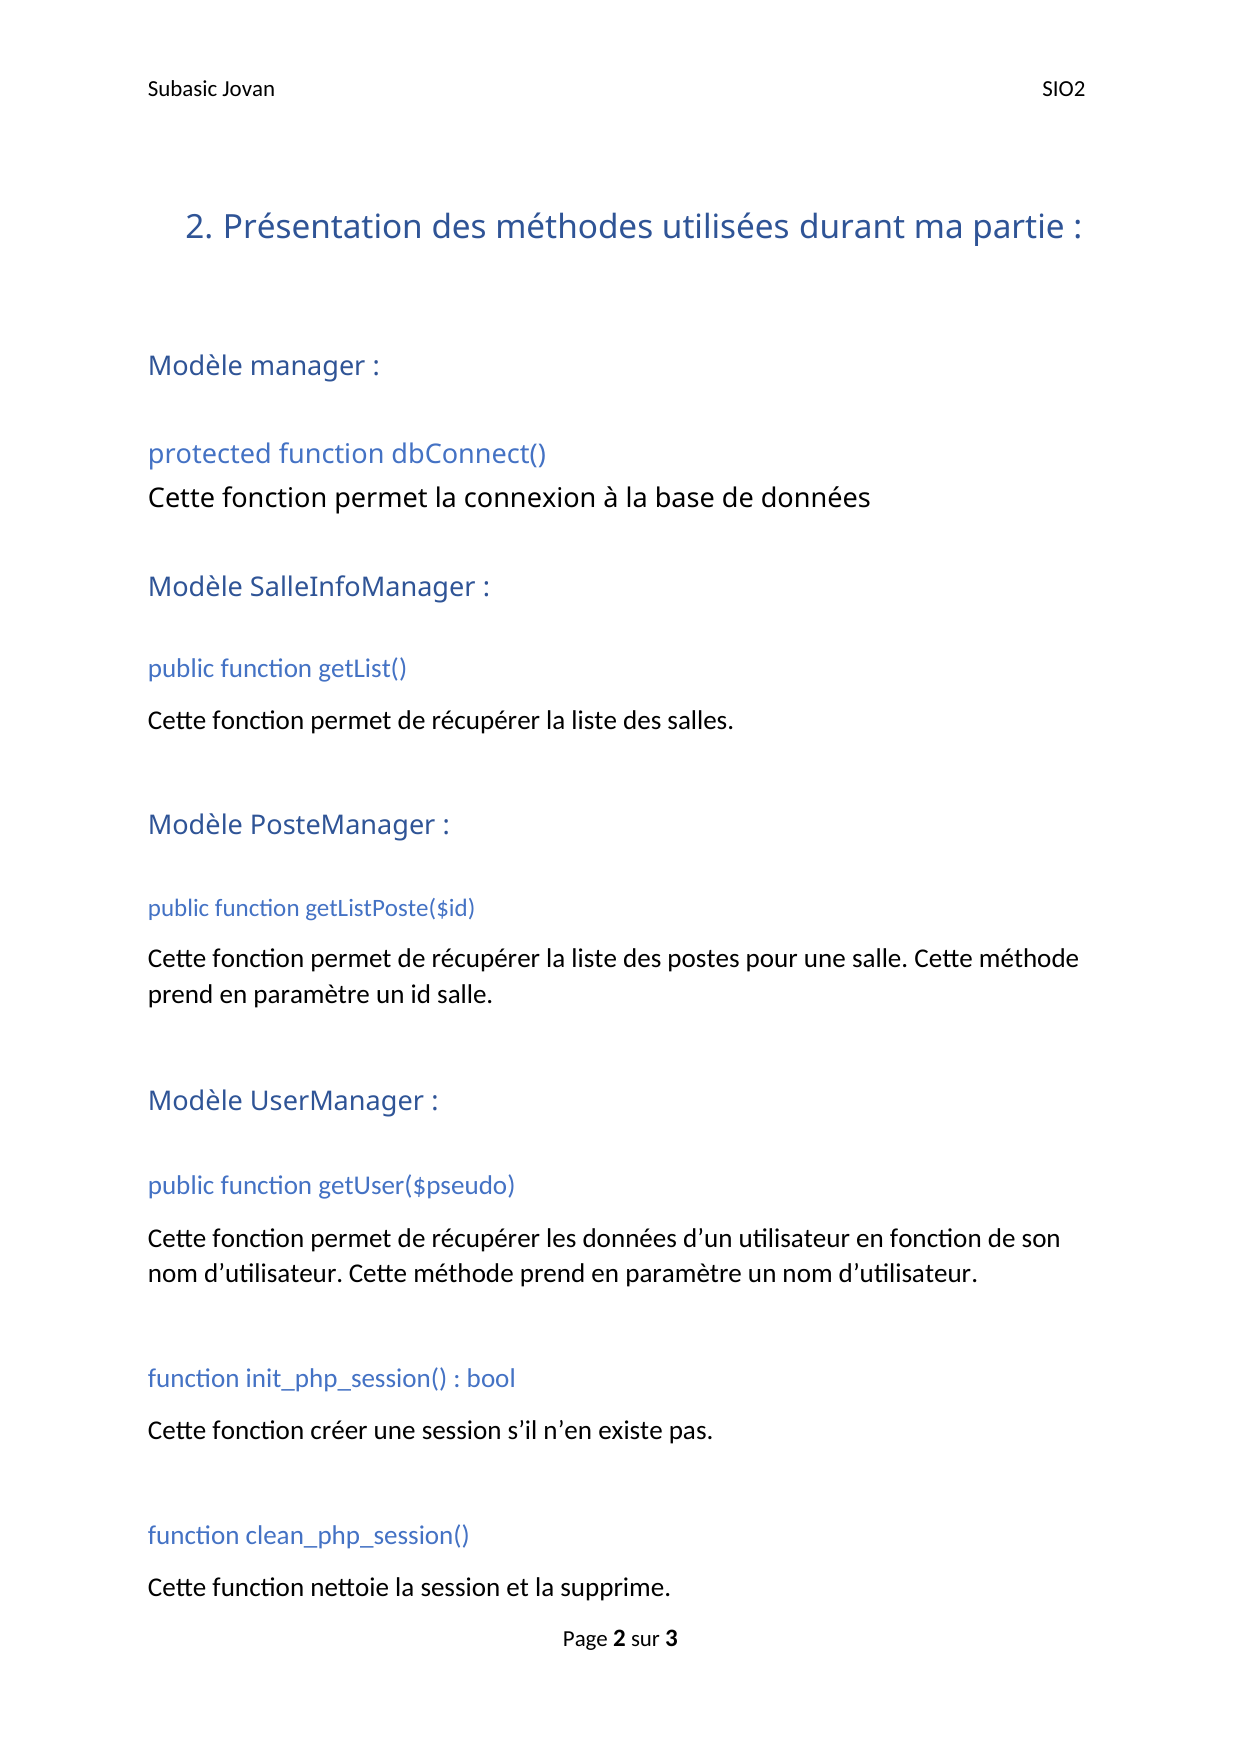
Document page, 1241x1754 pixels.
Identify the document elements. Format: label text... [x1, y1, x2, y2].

subtitle Modèle SalleInfoManager : [148, 567, 1093, 604]
subtitle Présentation des méthodes utilisées durant ma partie : [185, 203, 1093, 248]
text Cette fonction permet de récupérer la liste des postes pour une salle. Cette méthode prend en paramètre un id salle. [148, 942, 1093, 1010]
text Cette function nettoie la session et la supprime. [148, 1570, 1093, 1603]
subtitle Cette fonction permet la connexion à la base de données [148, 478, 1093, 515]
text Cette fonction permet de récupérer les données d’un utilisateur en fonction de son nom d’utilisateur. Cette méthode prend en paramètre un nom d’utilisateur. [148, 1221, 1093, 1289]
text public function getList() [148, 651, 1093, 684]
subtitle Modèle manager : [148, 346, 1093, 383]
text public function getUser($pseudo) [148, 1168, 1093, 1201]
text public function getListPoste($id) [148, 892, 1093, 922]
text Cette fonction permet de récupérer la liste des salles. [148, 703, 1093, 736]
text Cette fonction créer une session s’il n’en existe pas. [148, 1413, 1093, 1446]
text function init_php_session() : bool [148, 1361, 1093, 1394]
text function clean_php_session() [148, 1518, 1093, 1551]
subtitle Modèle PosteManager : [148, 805, 1093, 842]
subtitle Modèle UserManager : [148, 1082, 1093, 1119]
subtitle protected function dbConnect() [148, 434, 1093, 471]
